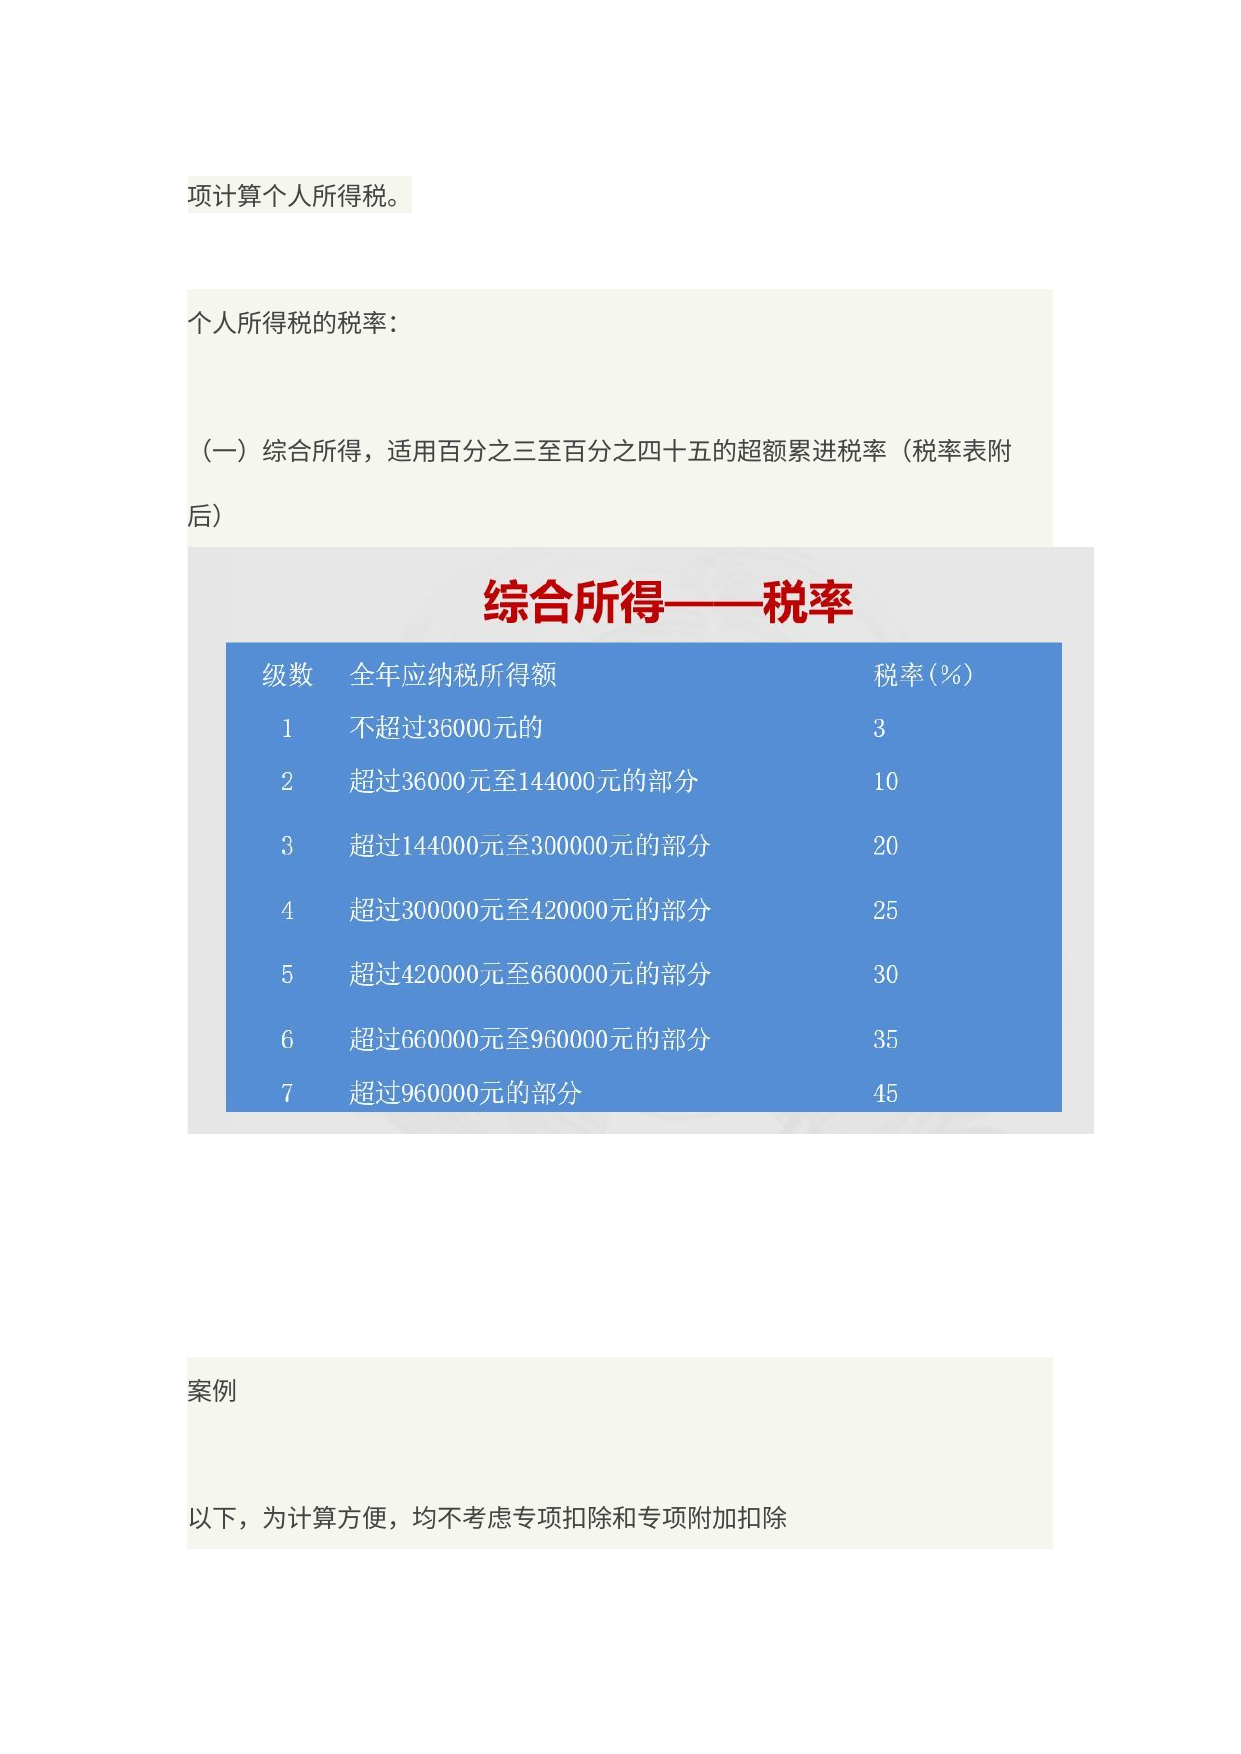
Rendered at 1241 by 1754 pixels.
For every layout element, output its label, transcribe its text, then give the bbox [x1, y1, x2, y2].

text （一）综合所得，适用百分之三至百分之四十五的超额累进税率（税率表附后） [187, 417, 1053, 547]
picture [187, 547, 1094, 1134]
text 个人所得税的税率： [187, 289, 1053, 354]
text 案例 [187, 1357, 1053, 1422]
text 以下，为计算方便，均不考虑专项扣除和专项附加扣除 [187, 1484, 1053, 1549]
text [187, 162, 1053, 227]
